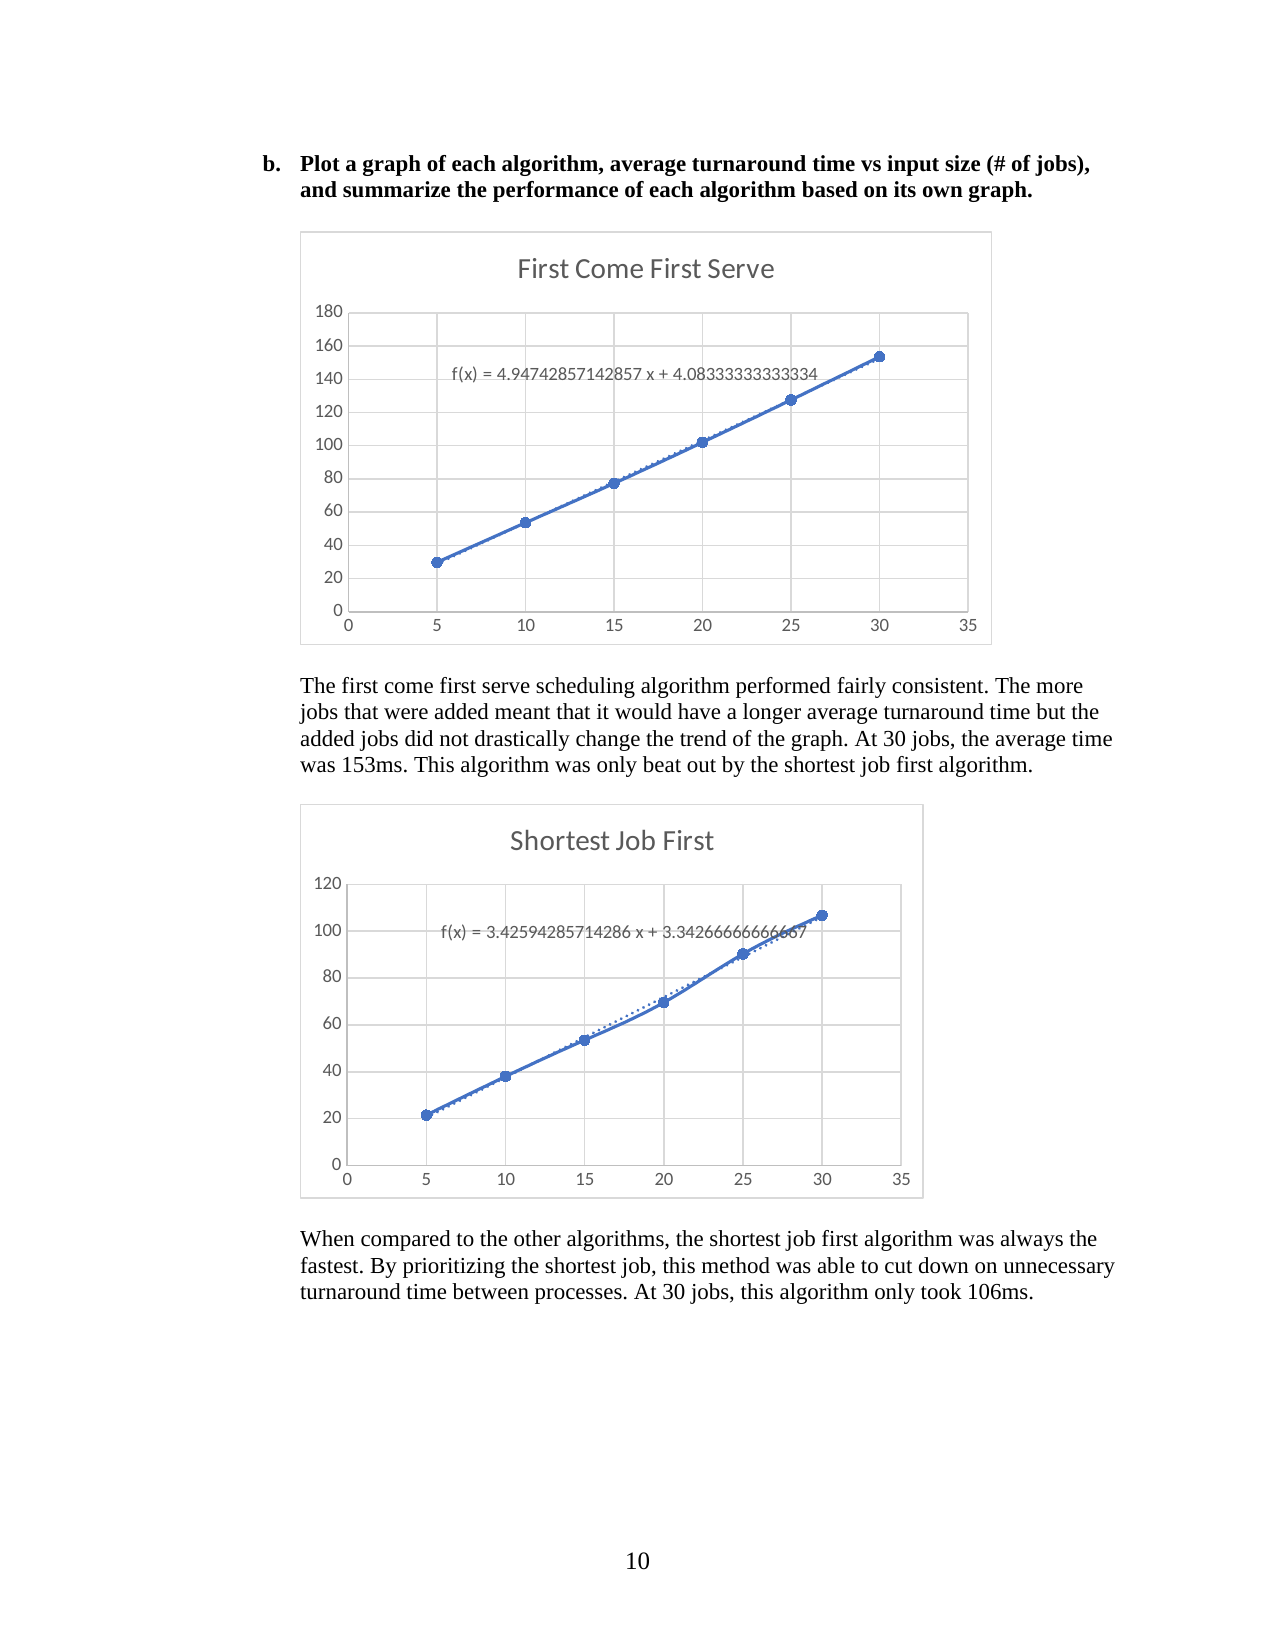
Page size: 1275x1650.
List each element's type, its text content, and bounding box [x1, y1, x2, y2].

list When compared to the other algorithms, the shortest job first algorithm was always the fastest. By prioritizing the shortest job, this method was able to cut down on unnecessary turnaround time between processes. At 30 jobs, this algorithm only took 106ms. [300, 1225, 1125, 1304]
list The first come first serve scheduling algorithm performed fairly consistent. The more jobs that were added meant that it would have a longer average turnaround time but the added jobs did not drastically change the trend of the graph. At 30 jobs, the average time was 153ms. This algorithm was only beat out by the shortest job first algorithm. [300, 672, 1125, 777]
list Plot a graph of each algorithm, average turnaround time vs input size (# of jobs), and summarize the performance of each algorithm based on its own graph. [262, 150, 1125, 231]
